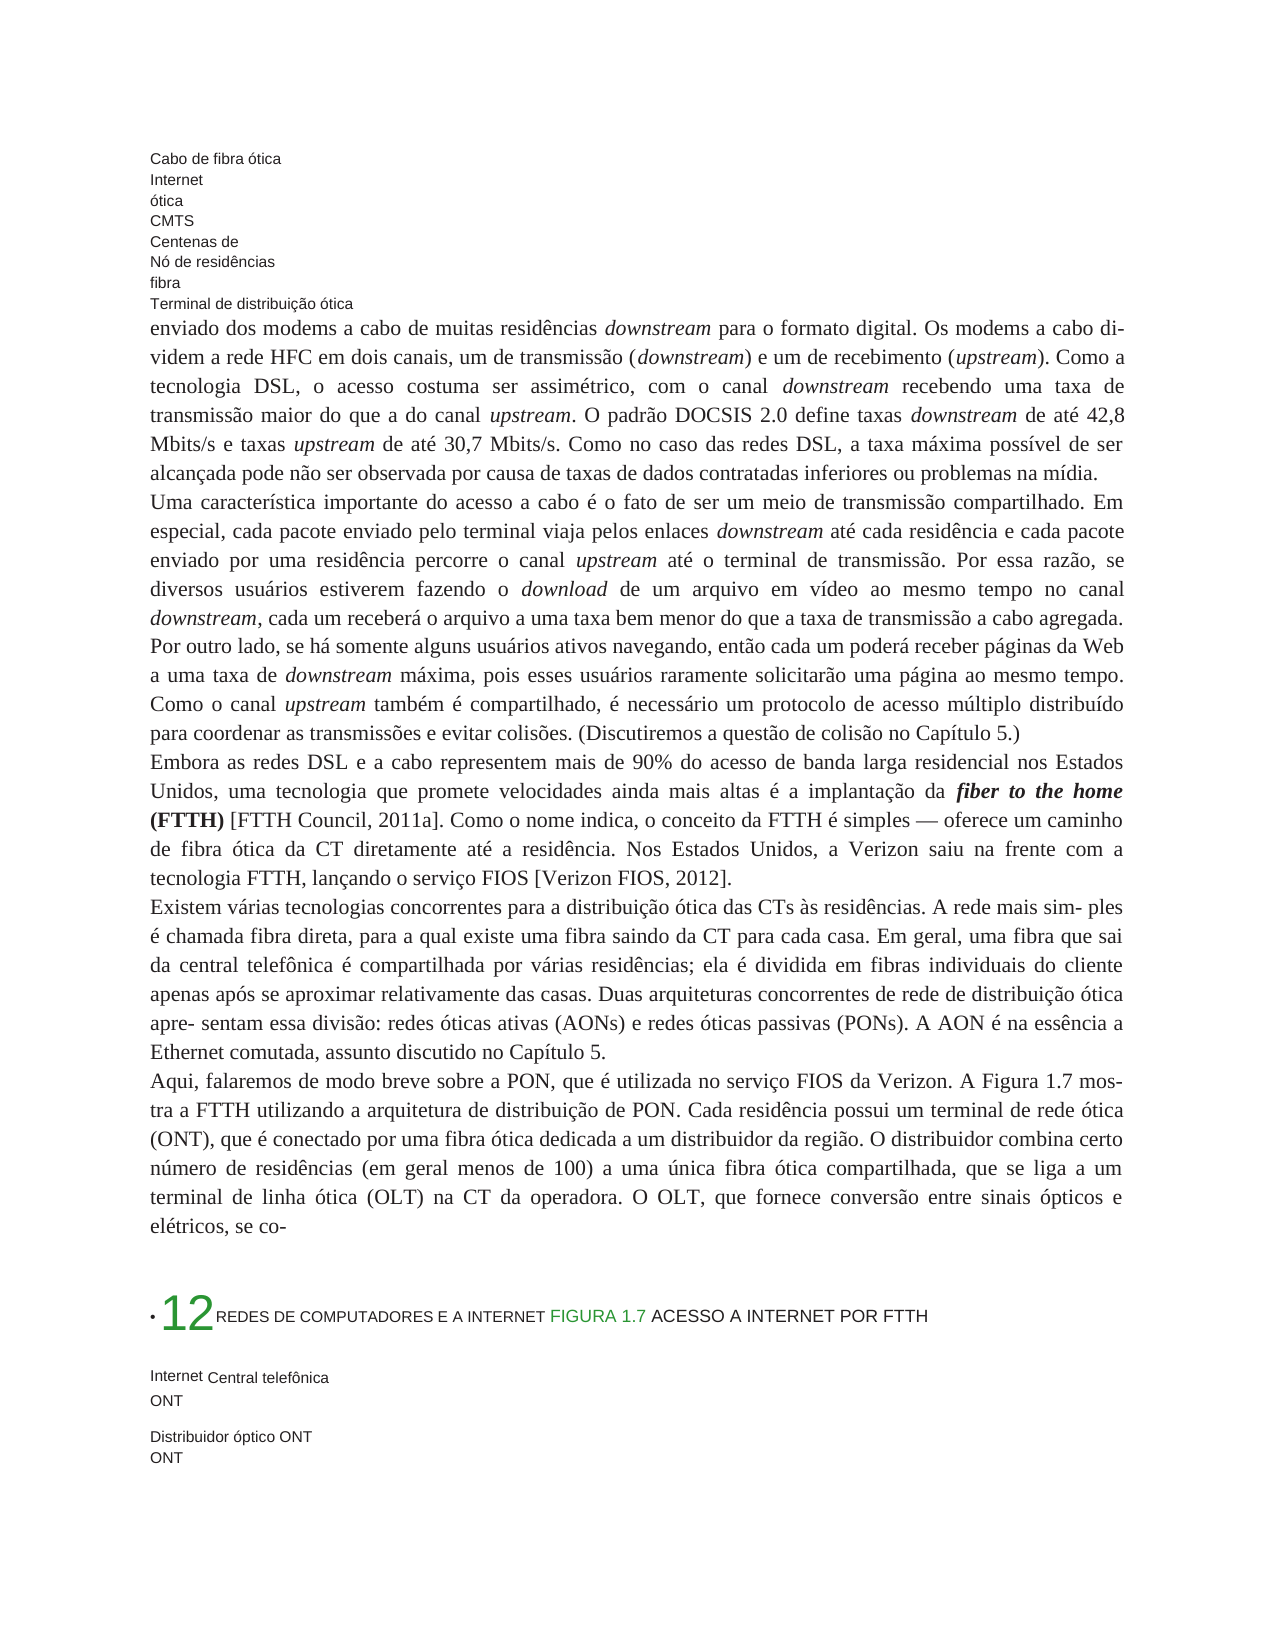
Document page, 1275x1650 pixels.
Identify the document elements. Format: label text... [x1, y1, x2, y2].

text enviado dos modems a cabo de muitas residências downstream para o formato digital. Os modems a cabo di- videm a rede HFC em dois canais, um de transmissão (downstream) e um de recebimento (upstream). Como a tecnologia DSL, o acesso costuma ser assimétrico, com o canal downstream recebendo uma taxa de transmissão maior do que a do canal upstream. O padrão DOCSIS 2.0 define taxas downstream de até 42,8 Mbits/s e taxas upstream de até 30,7 Mbits/s. Como no caso das redes DSL, a taxa máxima possível de ser alcançada pode não ser observada por causa de taxas de dados contratadas inferiores ou problemas na mídia. [150, 315, 1125, 485]
text fibra [150, 274, 1125, 292]
text Embora as redes DSL e a cabo representem mais de 90% do acesso de banda larga residencial nos Estados Unidos, uma tecnologia que promete velocidades ainda mais altas é a implantação da fiber to the home (FTTH) [FTTH Council, 2011a]. Como o nome indica, o conceito da FTTH é simples — oferece um caminho de fibra ótica da CT diretamente até a residência. Nos Estados Unidos, a Verizon saiu na frente com a tecnologia FTTH, lançando o serviço FIOS [Verizon FIOS, 2012]. [150, 749, 1125, 890]
text Existem várias tecnologias concorrentes para a distribuição ótica das CTs às residências. A rede mais sim- ples é chamada fibra direta, para a qual existe uma fibra saindo da CT para cada casa. Em geral, uma fibra que sai da central telefônica é compartilhada por várias residências; ela é dividida em fibras individuais do cliente apenas após se aproximar relativamente das casas. Duas arquiteturas concorrentes de rede de distribuição ótica apre- sentam essa divisão: redes óticas ativas (AONs) e redes óticas passivas (PONs). A AON é na essência a Ethernet comutada, assunto discutido no Capítulo 5. [150, 894, 1125, 1064]
text Nó de residências [150, 253, 1125, 271]
text ONT [150, 1392, 1125, 1423]
text Aqui, falaremos de modo breve sobre a PON, que é utilizada no serviço FIOS da Verizon. A Figura 1.7 mos- tra a FTTH utilizando a arquitetura de distribuição de PON. Cada residência possui um terminal de rede ótica (ONT), que é conectado por uma fibra ótica dedicada a um distribuidor da região. O distribuidor combina certo número de residências (em geral menos de 100) a uma única fibra ótica compartilhada, que se liga a um terminal de linha ótica (OLT) na CT da operadora. O OLT, que fornece conversão entre sinais ópticos e elétricos, se co- [150, 1068, 1125, 1238]
text Cabo de fibra ótica [150, 150, 1125, 168]
text ótica [150, 191, 1125, 209]
text • 12REDES DE COMPUTADORES E A INTERNET FIGURA 1.7 ACESSO A INTERNET POR FTTH [150, 1242, 1125, 1341]
text Centenas de [150, 232, 1125, 251]
text Uma característica importante do acesso a cabo é o fato de ser um meio de transmissão compartilhado. Em especial, cada pacote enviado pelo terminal viaja pelos enlaces downstream até cada residência e cada pacote enviado por uma residência percorre o canal upstream até o terminal de transmissão. Por essa razão, se diversos usuários estiverem fazendo o download de um arquivo em vídeo ao mesmo tempo no canal downstream, cada um receberá o arquivo a uma taxa bem menor do que a taxa de transmissão a cabo agregada. Por outro lado, se há somente alguns usuários ativos navegando, então cada um poderá receber páginas da Web a uma taxa de downstream máxima, pois esses usuários raramente solicitarão uma página ao mesmo tempo. Como o canal upstream também é compartilhado, é necessário um protocolo de acesso múltiplo distribuído para coordenar as transmissões e evitar colisões. (Discutiremos a questão de colisão no Capítulo 5.) [150, 489, 1125, 746]
text CMTS [150, 212, 1125, 230]
text Distribuidor óptico ONT [150, 1428, 1125, 1446]
text Terminal de distribuição ótica [150, 294, 1125, 312]
text Internet Central telefônica [150, 1356, 1125, 1387]
text Internet [150, 171, 1125, 189]
text ONT [150, 1448, 1125, 1466]
